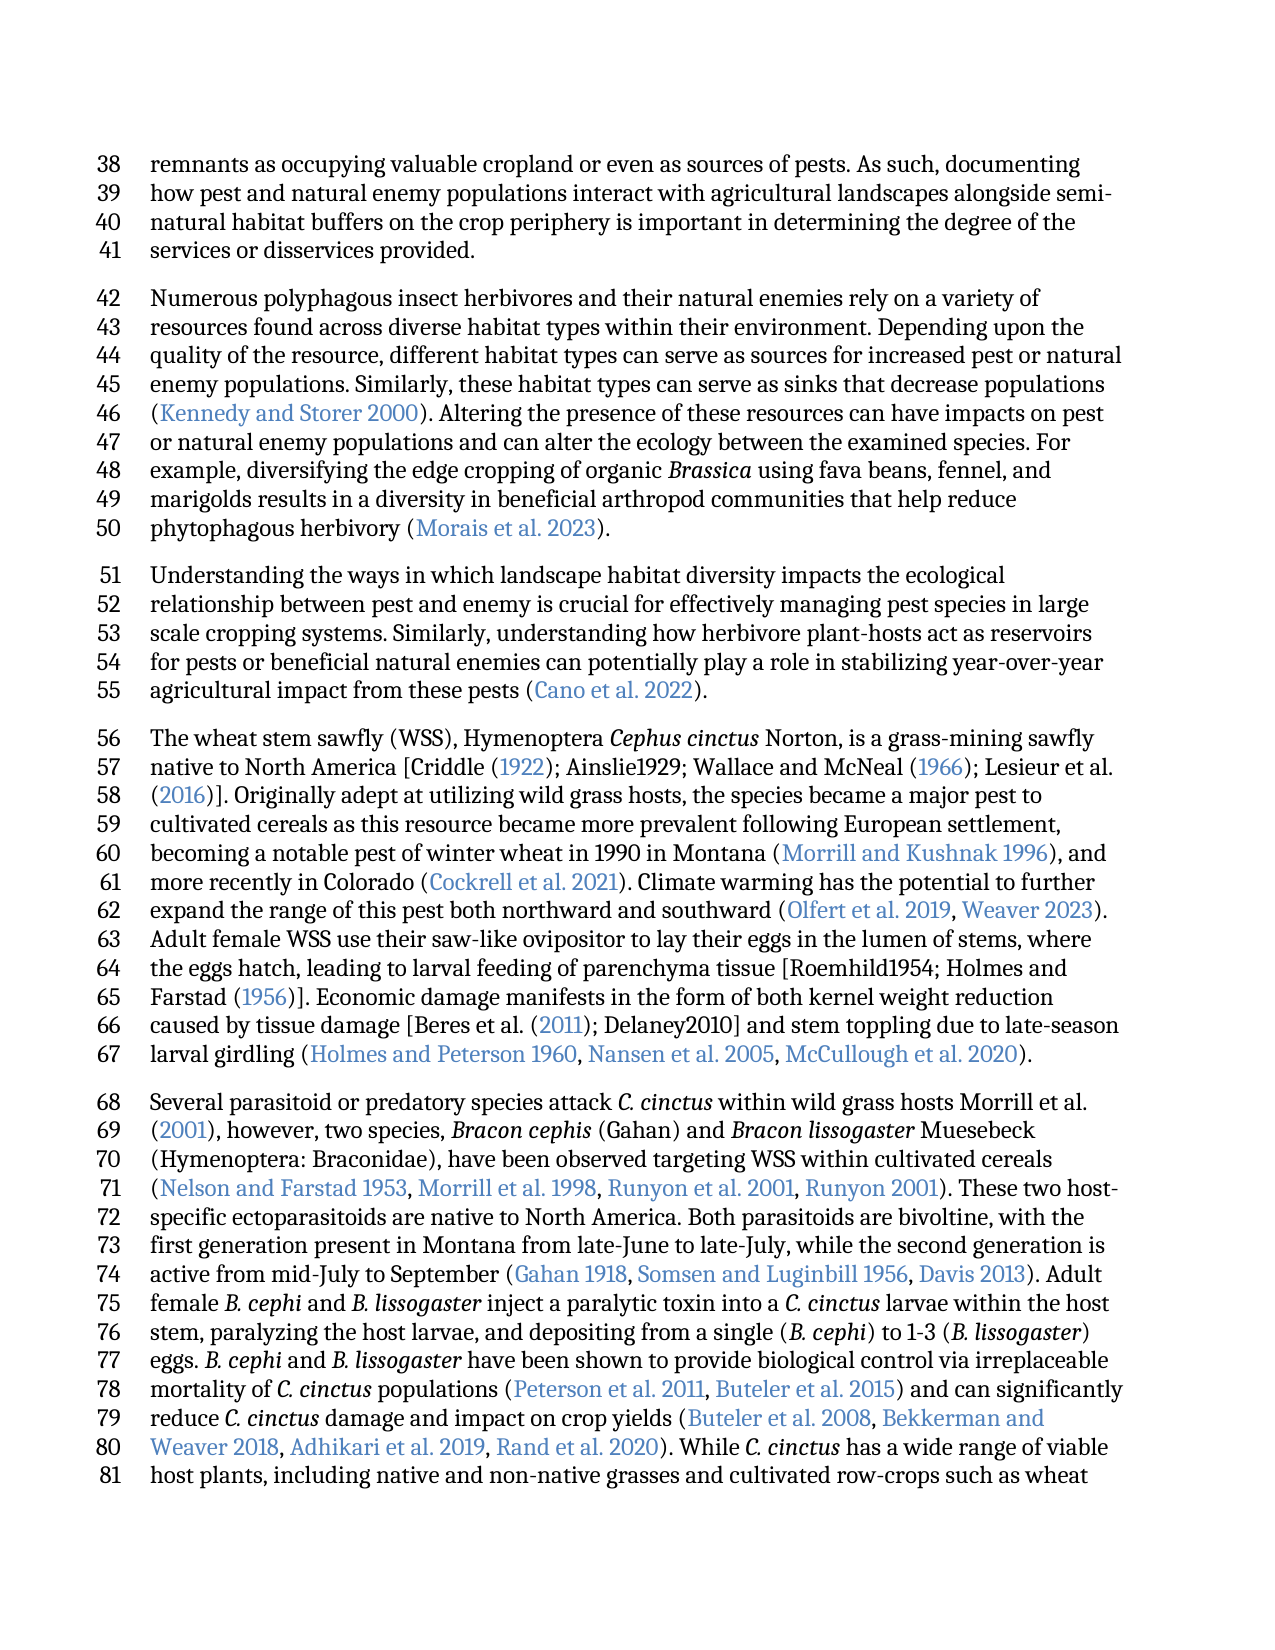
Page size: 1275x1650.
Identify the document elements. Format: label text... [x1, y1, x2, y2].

text Understanding the ways in which landscape habitat diversity impacts the ecological relationship between pest and enemy is crucial for effectively managing pest species in large scale cropping systems. Similarly, understanding how herbivore plant-hosts act as reservoirs for pests or beneficial natural enemies can potentially play a role in stabilizing year-over-year agricultural impact from these pests (Cano et al. 2022). [150, 561, 1125, 705]
text The wheat stem sawfly (WSS), Hymenoptera Cephus cinctus Norton, is a grass-mining sawfly native to North America [Criddle (1922); Ainslie1929; Wallace and McNeal (1966); Lesieur et al. (2016)]. Originally adept at utilizing wild grass hosts, the species became a major pest to cultivated cereals as this resource became more prevalent following European settlement, becoming a notable pest of winter wheat in 1990 in Montana (Morrill and Kushnak 1996), and more recently in Colorado (Cockrell et al. 2021). Climate warming has the potential to further expand the range of this pest both northward and southward (Olfert et al. 2019, Weaver 2023). Adult female WSS use their saw-like ovipositor to lay their eggs in the lumen of stems, where the eggs hatch, leading to larval feeding of parenchyma tissue [Roemhild1954; Holmes and Farstad (1956)]. Economic damage manifests in the form of both kernel weight reduction caused by tissue damage [Beres et al. (2011); Delaney2010] and stem toppling due to late-season larval girdling (Holmes and Peterson 1960, Nansen et al. 2005, McCullough et al. 2020). [150, 724, 1125, 1069]
text Numerous polyphagous insect herbivores and their natural enemies rely on a variety of resources found across diverse habitat types within their environment. Depending upon the quality of the resource, different habitat types can serve as sources for increased pest or natural enemy populations. Similarly, these habitat types can serve as sinks that decrease populations (Kennedy and Storer 2000). Altering the presence of these resources can have impacts on pest or natural enemy populations and can alter the ecology between the examined species. For example, diversifying the edge cropping of organic Brassica using fava beans, fennel, and marigolds results in a diversity in beneficial arthropod communities that help reduce phytophagous herbivory (Morais et al. 2023). [150, 284, 1125, 542]
